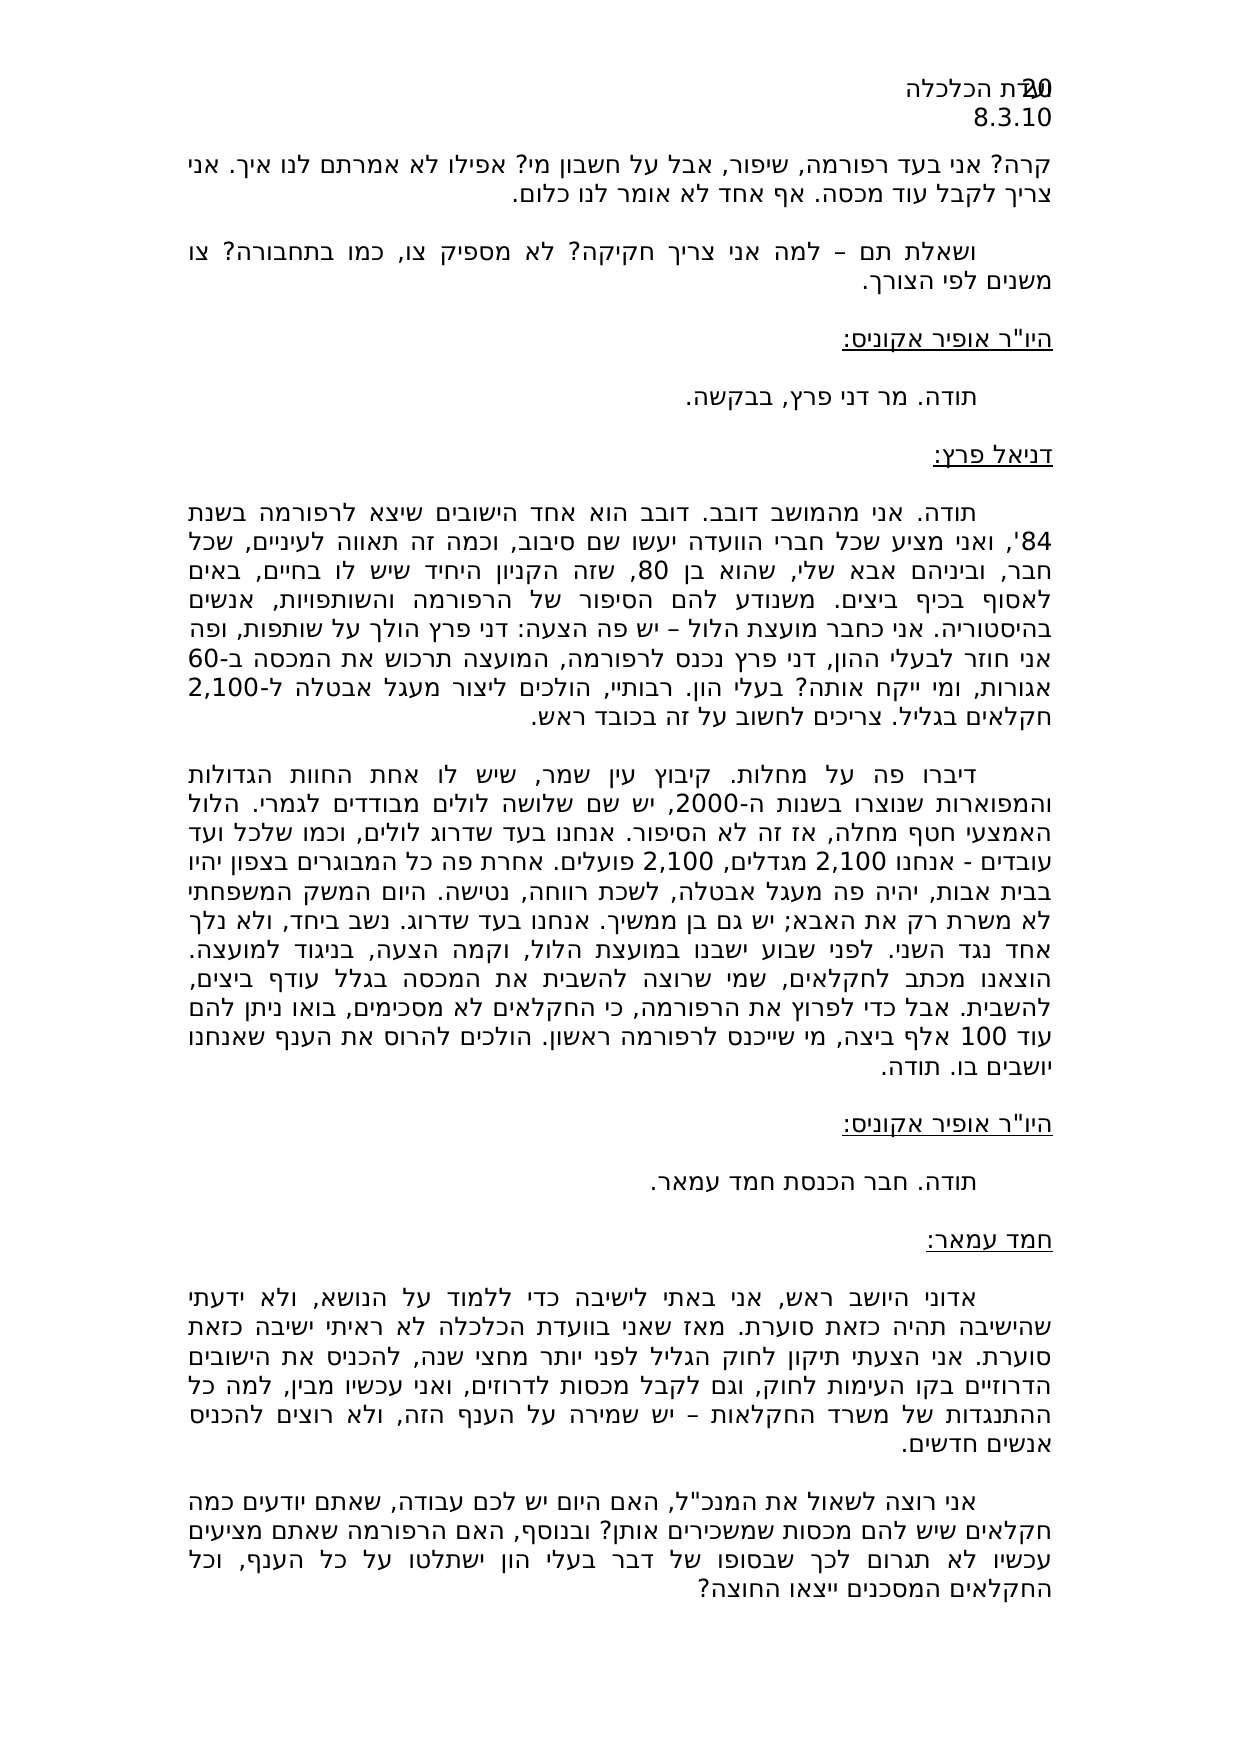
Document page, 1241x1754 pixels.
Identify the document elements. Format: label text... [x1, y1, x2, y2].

text חמד עמאר: [187, 1225, 1053, 1254]
text דניאל פרץ: [187, 440, 1053, 469]
text ושאלת תם – למה אני צריך חקיקה? לא מספיק צו, כמו בתחבורה? צו משנים לפי הצורך. [187, 237, 1053, 295]
text תודה. חבר הכנסת חמד עמאר. [187, 1167, 1053, 1197]
text תודה. אני מהמושב דובב. דובב הוא אחד הישובים שיצא לרפורמה בשנת 84', ואני מציע שכל חברי הוועדה יעשו שם סיבוב, וכמה זה תאווה לעיניים, שכל חבר, וביניהם אבא שלי, שהוא בן 80, שזה הקניון היחיד שיש לו בחיים, באים לאסוף בכיף ביצים. משנודע להם הסיפור של הרפורמה והשותפויות, אנשים בהיסטוריה. אני כחבר מועצת הלול – יש פה הצעה: דני פרץ הולך על שותפות, ופה אני חוזר לבעלי ההון, דני פרץ נכנס לרפורמה, המועצה תרכוש את המכסה ב-60 אגורות, ומי ייקח אותה? בעלי הון. רבותיי, הולכים ליצור מעגל אבטלה ל-2,100 חקלאים בגליל. צריכים לחשוב על זה בכובד ראש. [187, 498, 1053, 731]
text תודה. מר דני פרץ, בבקשה. [187, 382, 1053, 411]
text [187, 150, 1053, 208]
text אדוני היושב ראש, אני באתי לישיבה כדי ללמוד על הנושא, ולא ידעתי שהישיבה תהיה כזאת סוערת. מאז שאני בוועדת הכלכלה לא ראיתי ישיבה כזאת סוערת. אני הצעתי תיקון לחוק הגליל לפני יותר מחצי שנה, להכניס את הישובים הדרוזיים בקו העימות לחוק, וגם לקבל מכסות לדרוזים, ואני עכשיו מבין, למה כל ההתנגדות של משרד החקלאות – יש שמירה על הענף הזה, ולא רוצים להכניס אנשים חדשים. [187, 1283, 1053, 1458]
text היו"ר אופיר אקוניס: [187, 1109, 1053, 1139]
text היו"ר אופיר אקוניס: [187, 324, 1053, 353]
text אני רוצה לשאול את המנכ"ל, האם היום יש לכם עבודה, שאתם יודעים כמה חקלאים שיש להם מכסות שמשכירים אותן? ובנוסף, האם הרפורמה שאתם מציעים עכשיו לא תגרום לכך שבסופו של דבר בעלי הון ישתלטו על כל הענף, וכל החקלאים המסכנים ייצאו החוצה? [187, 1487, 1053, 1604]
text דיברו פה על מחלות. קיבוץ עין שמר, שיש לו אחת החוות הגדולות והמפוארות שנוצרו בשנות ה-2000, יש שם שלושה לולים מבודדים לגמרי. הלול האמצעי חטף מחלה, אז זה לא הסיפור. אנחנו בעד שדרוג לולים, וכמו שלכל ועד עובדים - אנחנו 2,100 מגדלים, 2,100 פועלים. אחרת פה כל המבוגרים בצפון יהיו בבית אבות, יהיה פה מעגל אבטלה, לשכת רווחה, נטישה. היום המשק המשפחתי לא משרת רק את האבא; יש גם בן ממשיך. אנחנו בעד שדרוג. נשב ביחד, ולא נלך אחד נגד השני. לפני שבוע ישבנו במועצת הלול, וקמה הצעה, בניגוד למועצה. הוצאנו מכתב לחקלאים, שמי שרוצה להשבית את המכסה בגלל עודף ביצים, להשבית. אבל כדי לפרוץ את הרפורמה, כי החקלאים לא מסכימים, בואו ניתן להם עוד 100 אלף ביצה, מי שייכנס לרפורמה ראשון. הולכים להרוס את הענף שאנחנו יושבים בו. תודה. [187, 760, 1053, 1081]
